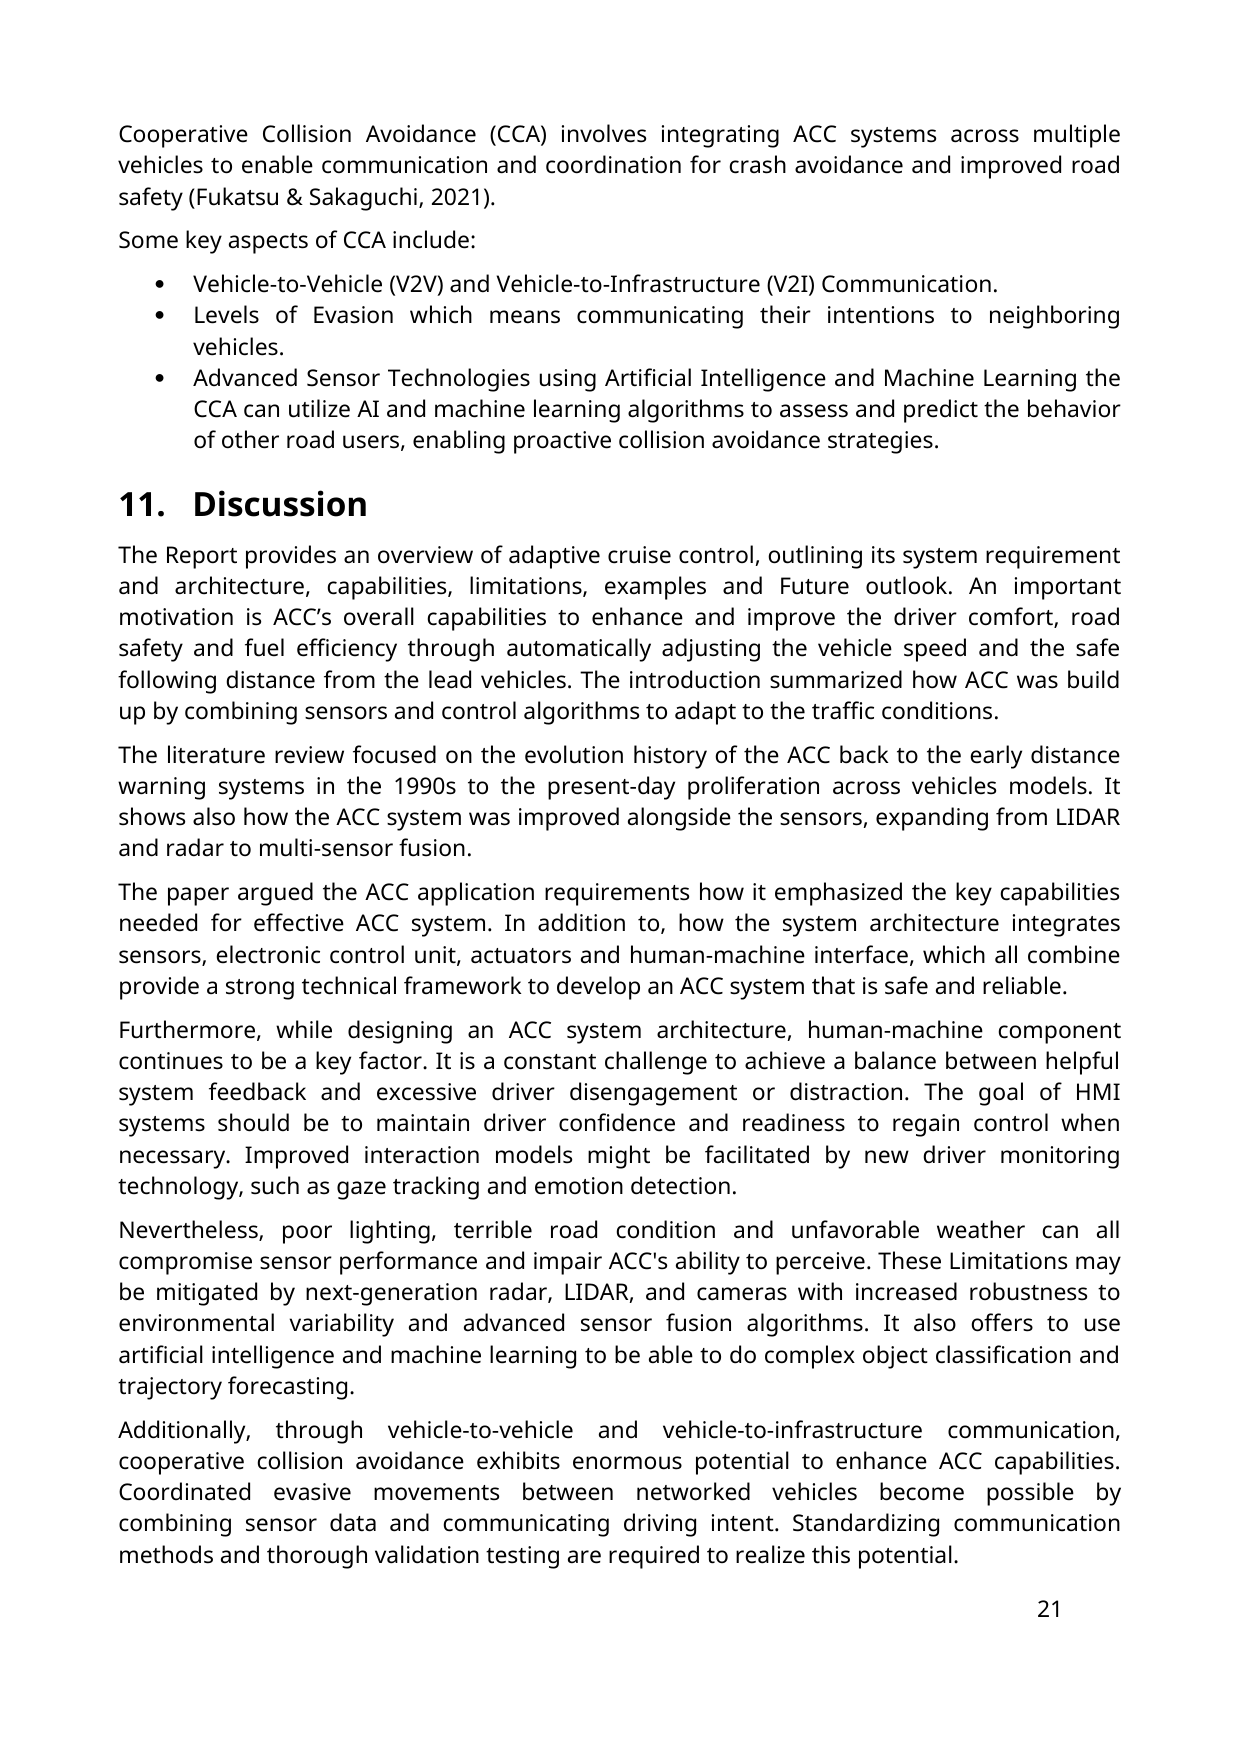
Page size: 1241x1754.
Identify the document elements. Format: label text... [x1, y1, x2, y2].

text The literature review focused on the evolution history of the ACC back to the early distance warning systems in the 1990s to the present-day proliferation across vehicles models. It shows also how the ACC system was improved alongside the sensors, expanding from LIDAR and radar to multi-sensor fusion. [118, 738, 1122, 863]
text Cooperative Collision Avoidance (CCA) involves integrating ACC systems across multiple vehicles to enable communication and coordination for crash avoidance and improved road safety (Fukatsu & Sakaguchi, 2021). [118, 118, 1122, 212]
text Furthermore, while designing an ACC system architecture, human-machine component continues to be a key factor. It is a constant challenge to achieve a balance between helpful system feedback and excessive driver disengagement or distraction. The goal of HMI systems should be to maintain driver confidence and readiness to regain control when necessary. Improved interaction models might be facilitated by new driver monitoring technology, such as gaze tracking and emotion detection. [118, 1013, 1122, 1201]
list Vehicle-to-Vehicle (V2V) and Vehicle-to-Infrastructure (V2I) Communication. [156, 268, 1122, 299]
subtitle Discussion [118, 481, 1122, 526]
list Levels of Evasion which means communicating their intentions to neighboring vehicles. [156, 299, 1122, 362]
list Advanced Sensor Technologies using Artificial Intelligence and Machine Learning the CCA can utilize AI and machine learning algorithms to assess and predict the behavior of other road users, enabling proactive collision avoidance strategies. [156, 362, 1122, 456]
text Some key aspects of CCA include: [118, 224, 1122, 256]
text Nevertheless, poor lighting, terrible road condition and unfavorable weather can all compromise sensor performance and impair ACC's ability to perceive. These Limitations may be mitigated by next-generation radar, LIDAR, and cameras with increased robustness to environmental variability and advanced sensor fusion algorithms. It also offers to use artificial intelligence and machine learning to be able to do complex object classification and trajectory forecasting. [118, 1213, 1122, 1401]
text Additionally, through vehicle-to-vehicle and vehicle-to-infrastructure communication, cooperative collision avoidance exhibits enormous potential to enhance ACC capabilities. Coordinated evasive movements between networked vehicles become possible by combining sensor data and communicating driving intent. Standardizing communication methods and thorough validation testing are required to realize this potential. [118, 1413, 1122, 1570]
text The paper argued the ACC application requirements how it emphasized the key capabilities needed for effective ACC system. In addition to, how the system architecture integrates sensors, electronic control unit, actuators and human-machine interface, which all combine provide a strong technical framework to develop an ACC system that is safe and reliable. [118, 876, 1122, 1001]
text The Report provides an overview of adaptive cruise control, outlining its system requirement and architecture, capabilities, limitations, examples and Future outlook. An important motivation is ACC’s overall capabilities to enhance and improve the driver comfort, road safety and fuel efficiency through automatically adjusting the vehicle speed and the safe following distance from the lead vehicles. The introduction summarized how ACC was build up by combining sensors and control algorithms to adapt to the traffic conditions. [118, 538, 1122, 726]
